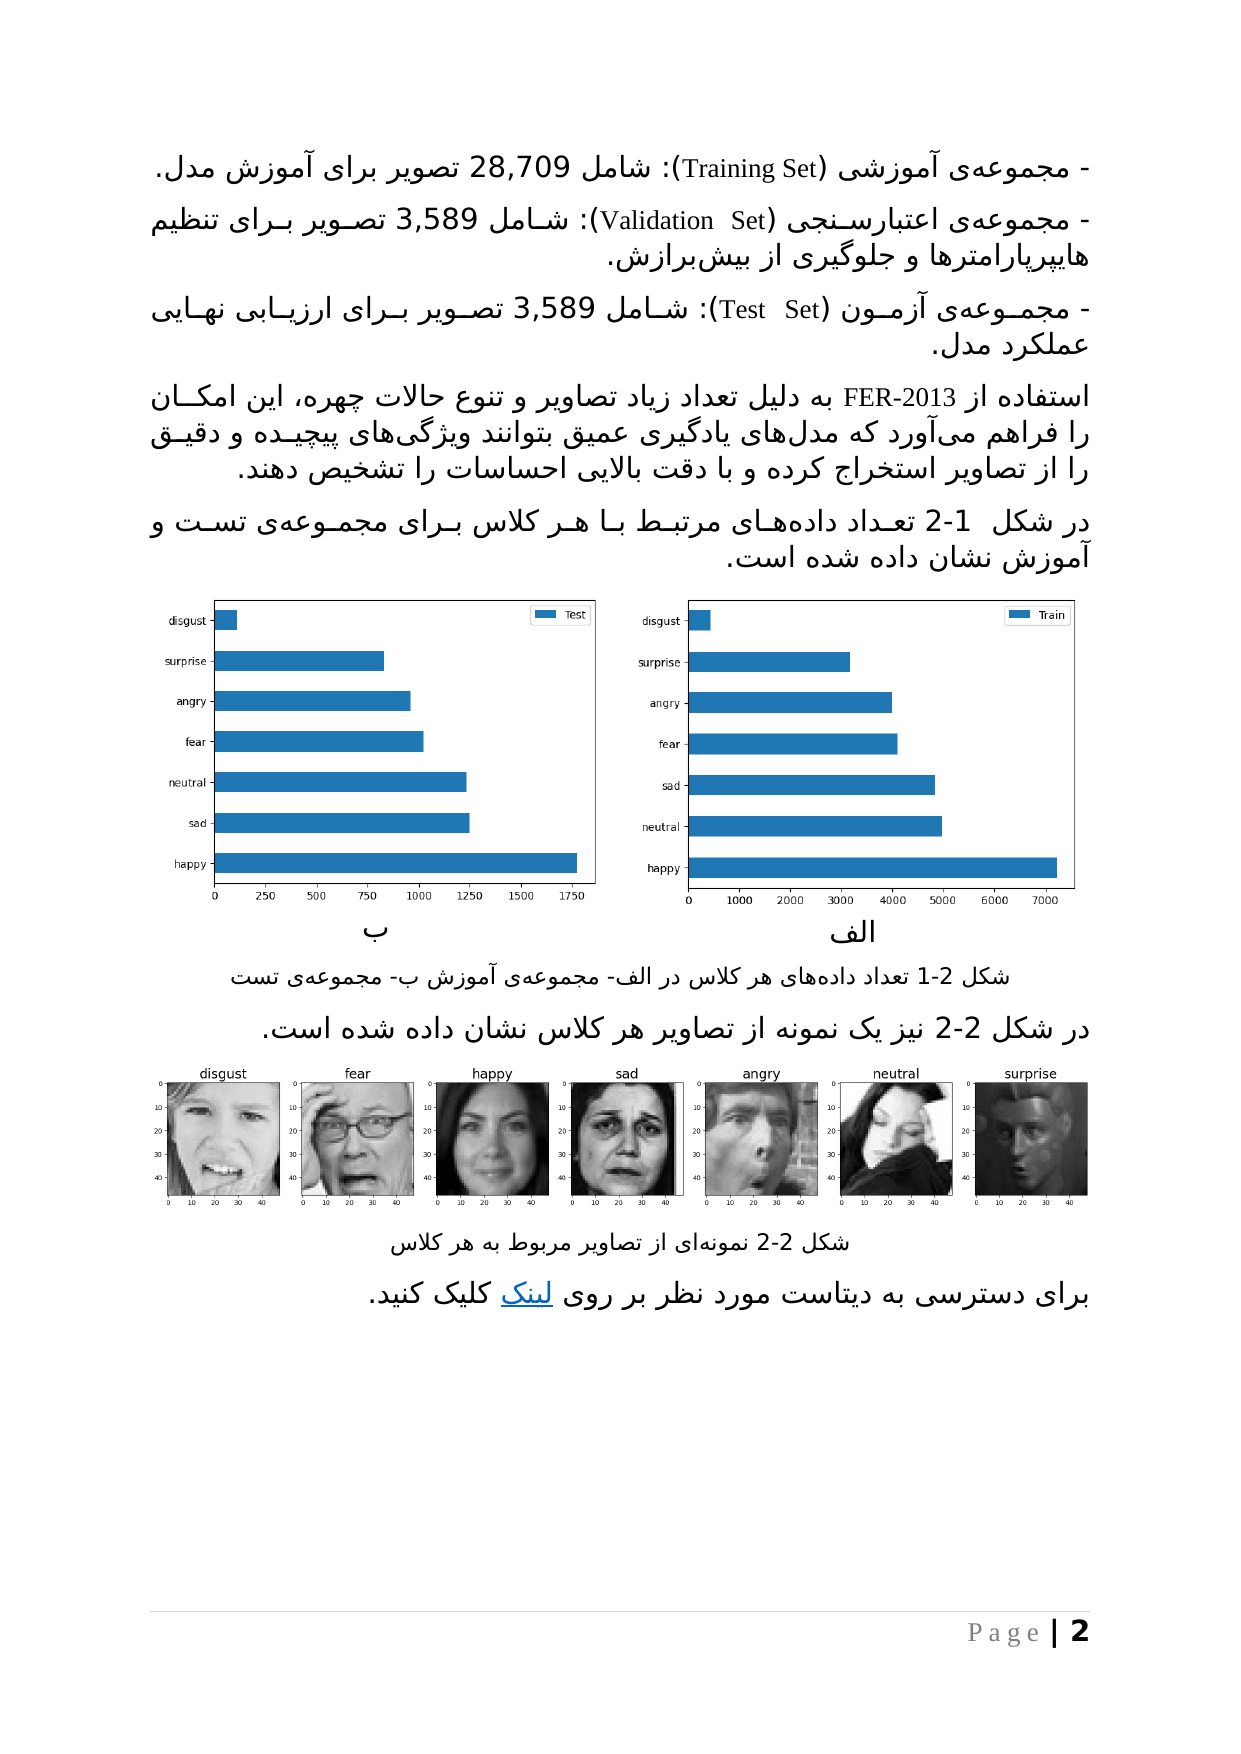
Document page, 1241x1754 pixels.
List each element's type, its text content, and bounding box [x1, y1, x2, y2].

text - مجموعه‌ی اعتبارسنجی (Validation Set): شامل 3,589 تصویر برای تنظیم هایپرپارامترها و جلوگیری از بیش‌برازش. [150, 203, 1090, 272]
table_header ب [139, 593, 613, 963]
text - مجموعه‌ی آزمون (Test Set): شامل 3,589 تصویر برای ارزیابی نهایی عملکرد مدل. [150, 291, 1090, 361]
text در شکل ‏2-1 تعداد داده‌های مرتبط با هر کلاس برای مجموعه‌ی تست و آموزش نشان داده شده است. [150, 504, 1090, 574]
text در شکل ‏2-2 نیز یک نمونه از تصاویر هر کلاس نشان داده شده است. [150, 1011, 1090, 1045]
picture [629, 592, 1082, 914]
text شکل ‏2-1 تعداد داده‌های هر کلاس در الف- مجموعه‌ی آموزش ب- مجموعه‌ی تست [150, 963, 1090, 990]
text - مجموعه‌ی آموزشی (Training Set): شامل 28,709 تصویر برای آموزش مدل. [150, 150, 1090, 184]
picture [156, 592, 602, 909]
text استفاده از FER-2013 به دلیل تعداد زیاد تصاویر و تنوع حالات چهره، این امکان را فراهم می‌آورد که مدل‌های یادگیری عمیق بتوانند ویژگی‌های پیچیده و دقیق را از تصاویر استخراج کرده و با دقت بالایی احساسات را تشخیص دهند. [150, 380, 1090, 486]
text شکل ‏2-2 نمونه‌ای از تصاویر مربوط به هر کلاس [150, 1229, 1090, 1256]
text برای دسترسی به دیتاست مورد نظر بر روی لینک کلیک کنید. [150, 1276, 1090, 1310]
picture [150, 1063, 1090, 1211]
table_header الف [613, 593, 1093, 963]
